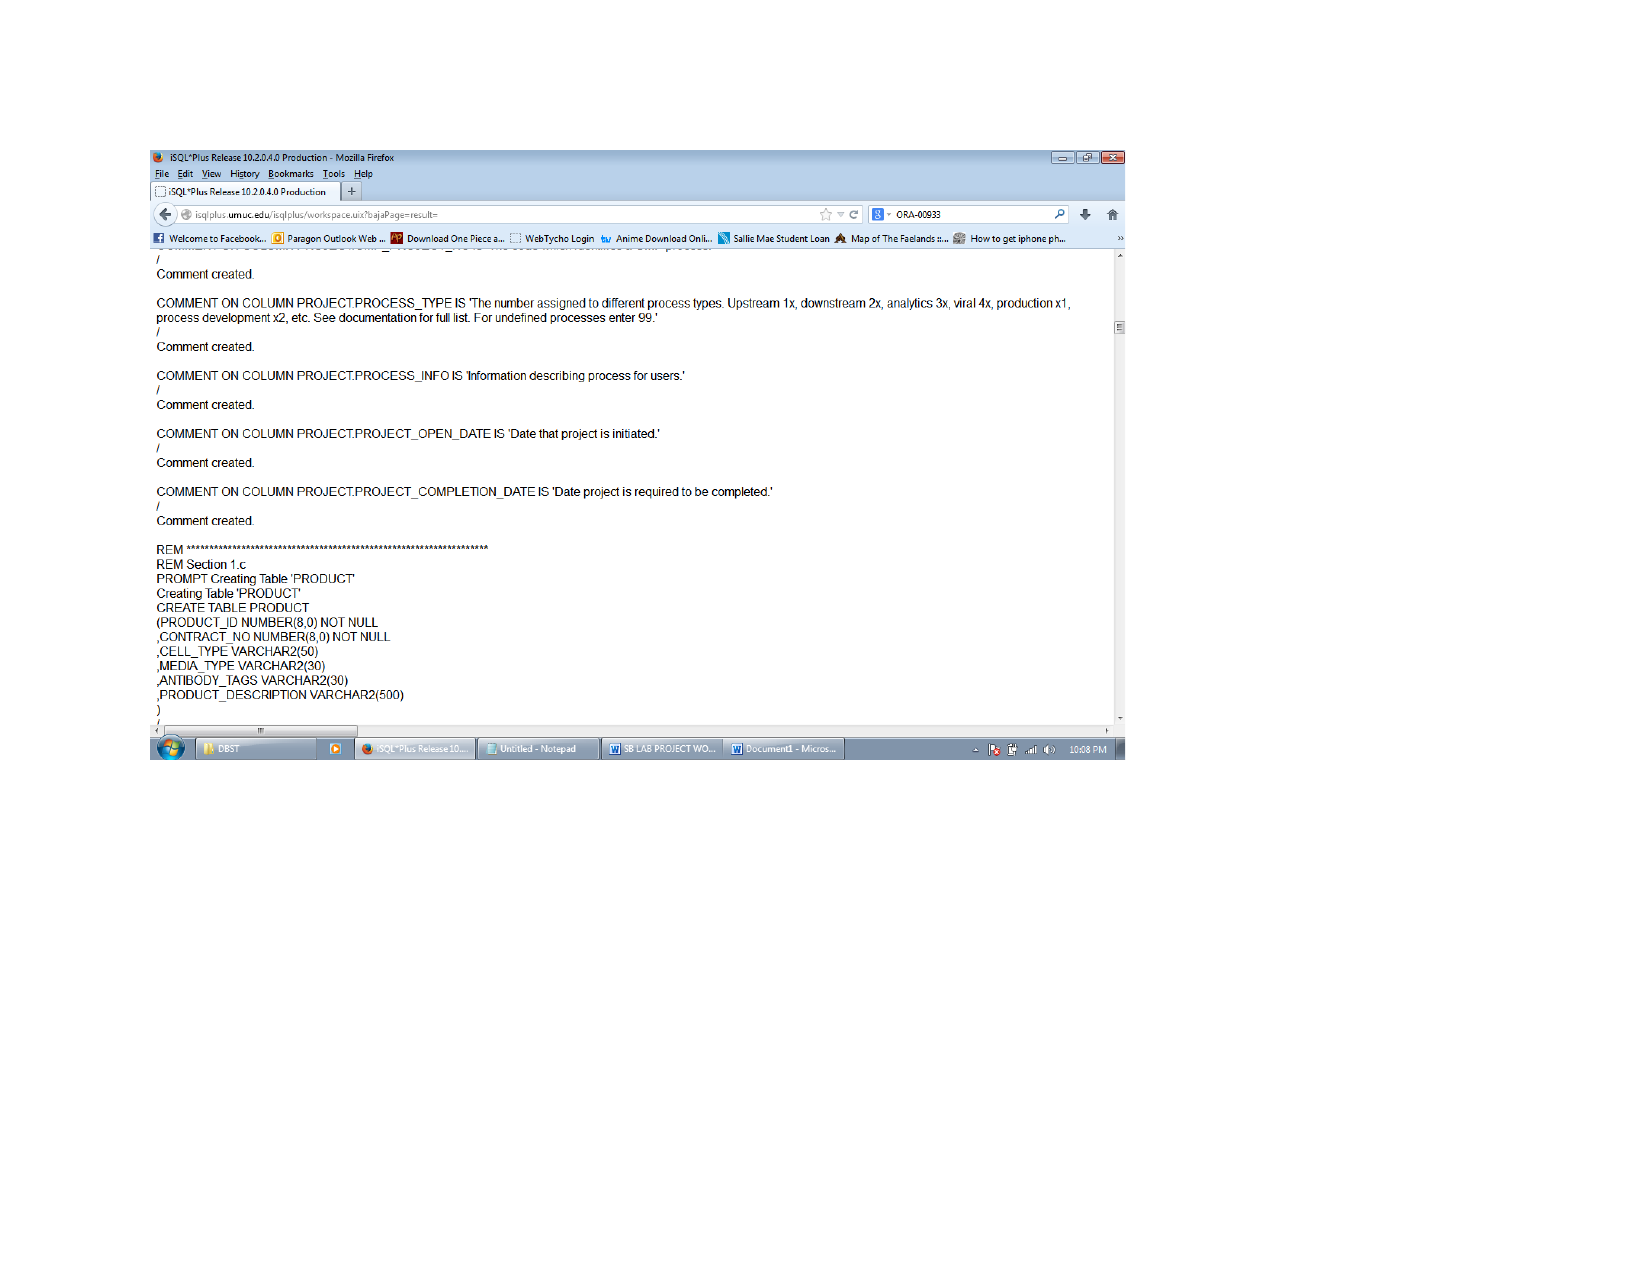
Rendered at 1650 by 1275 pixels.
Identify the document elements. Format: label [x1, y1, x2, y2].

picture [150, 150, 1125, 760]
